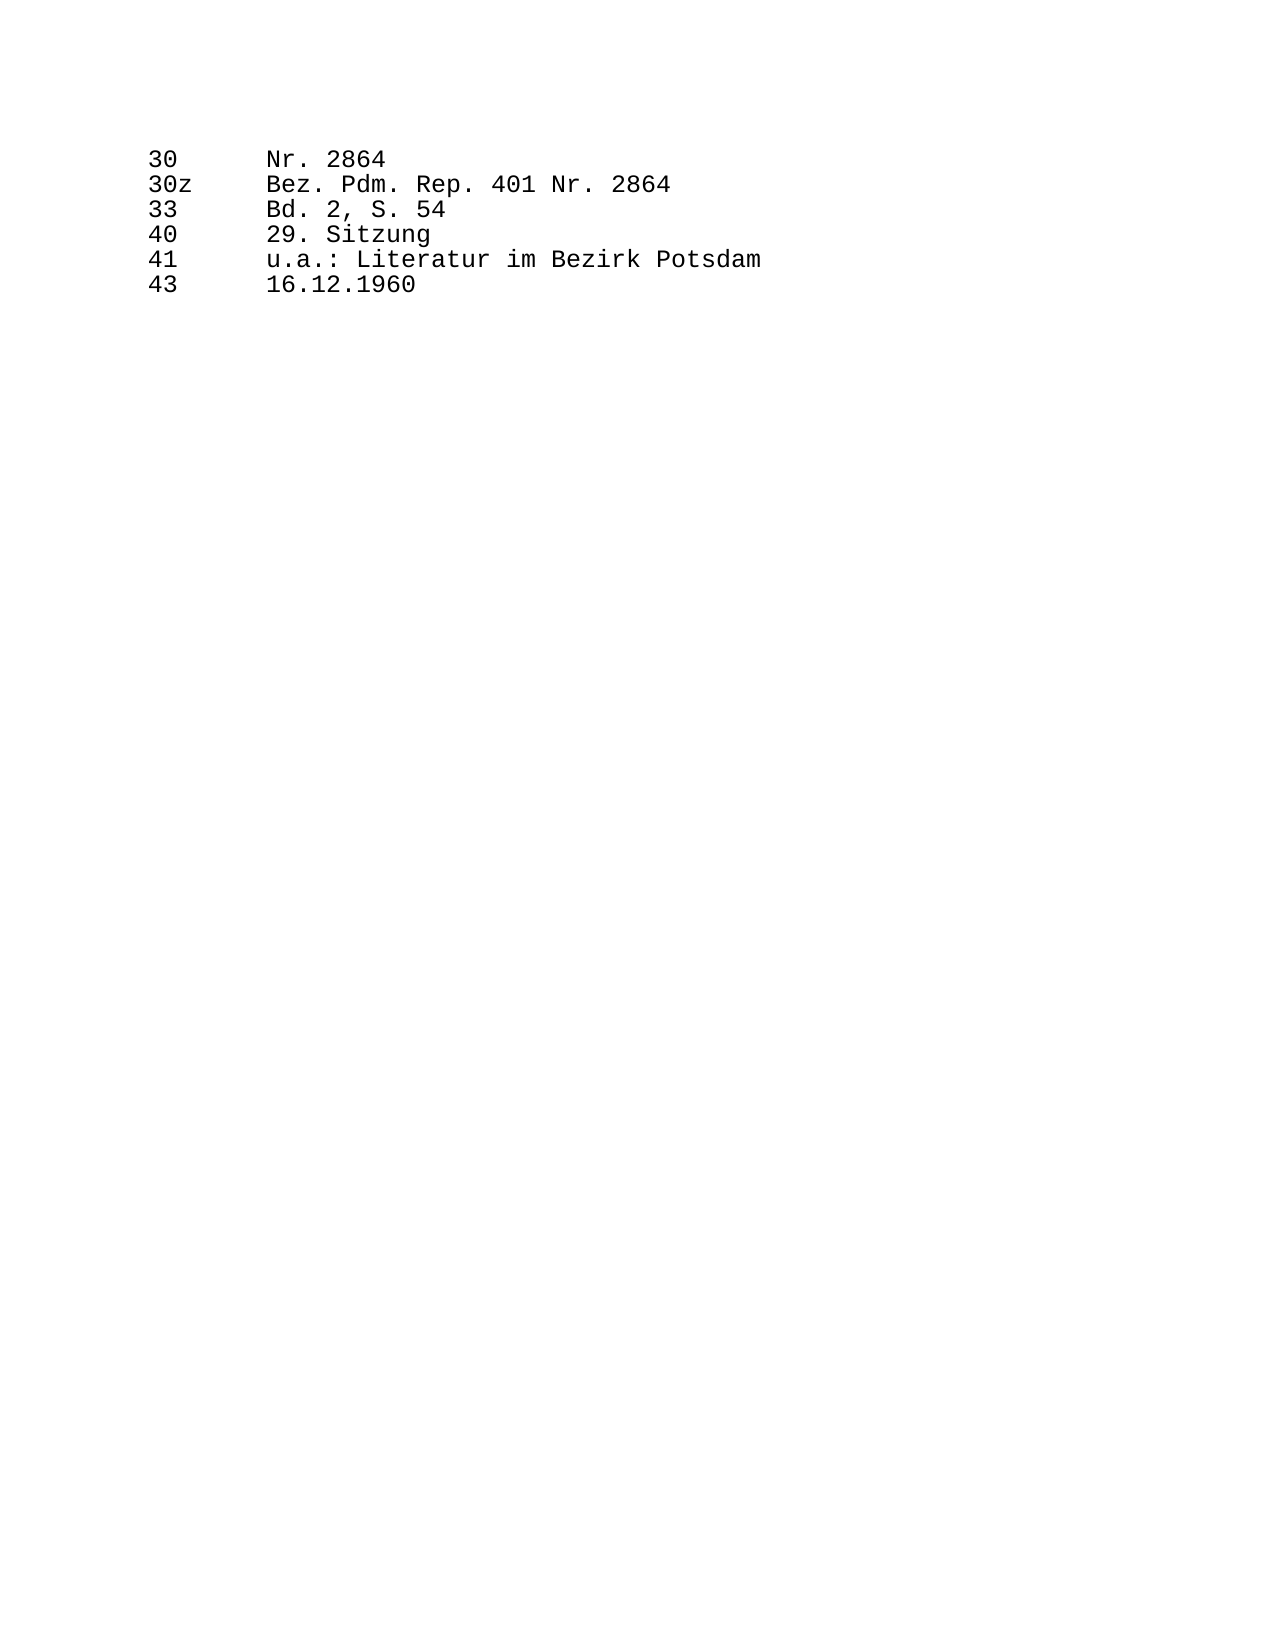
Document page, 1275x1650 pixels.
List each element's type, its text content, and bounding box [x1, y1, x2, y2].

text 40 29. Sitzung [148, 223, 1127, 248]
text 30 Nr. 2864 [148, 148, 1127, 173]
text 43 16.12.1960 [148, 273, 1127, 298]
text 33 Bd. 2, S. 54 [148, 198, 1127, 223]
text 30z Bez. Pdm. Rep. 401 Nr. 2864 [148, 173, 1127, 198]
text 41 u.a.: s[Literatur]s im o[2{Bezirk} 1{Potsdam}]o [148, 248, 1127, 273]
